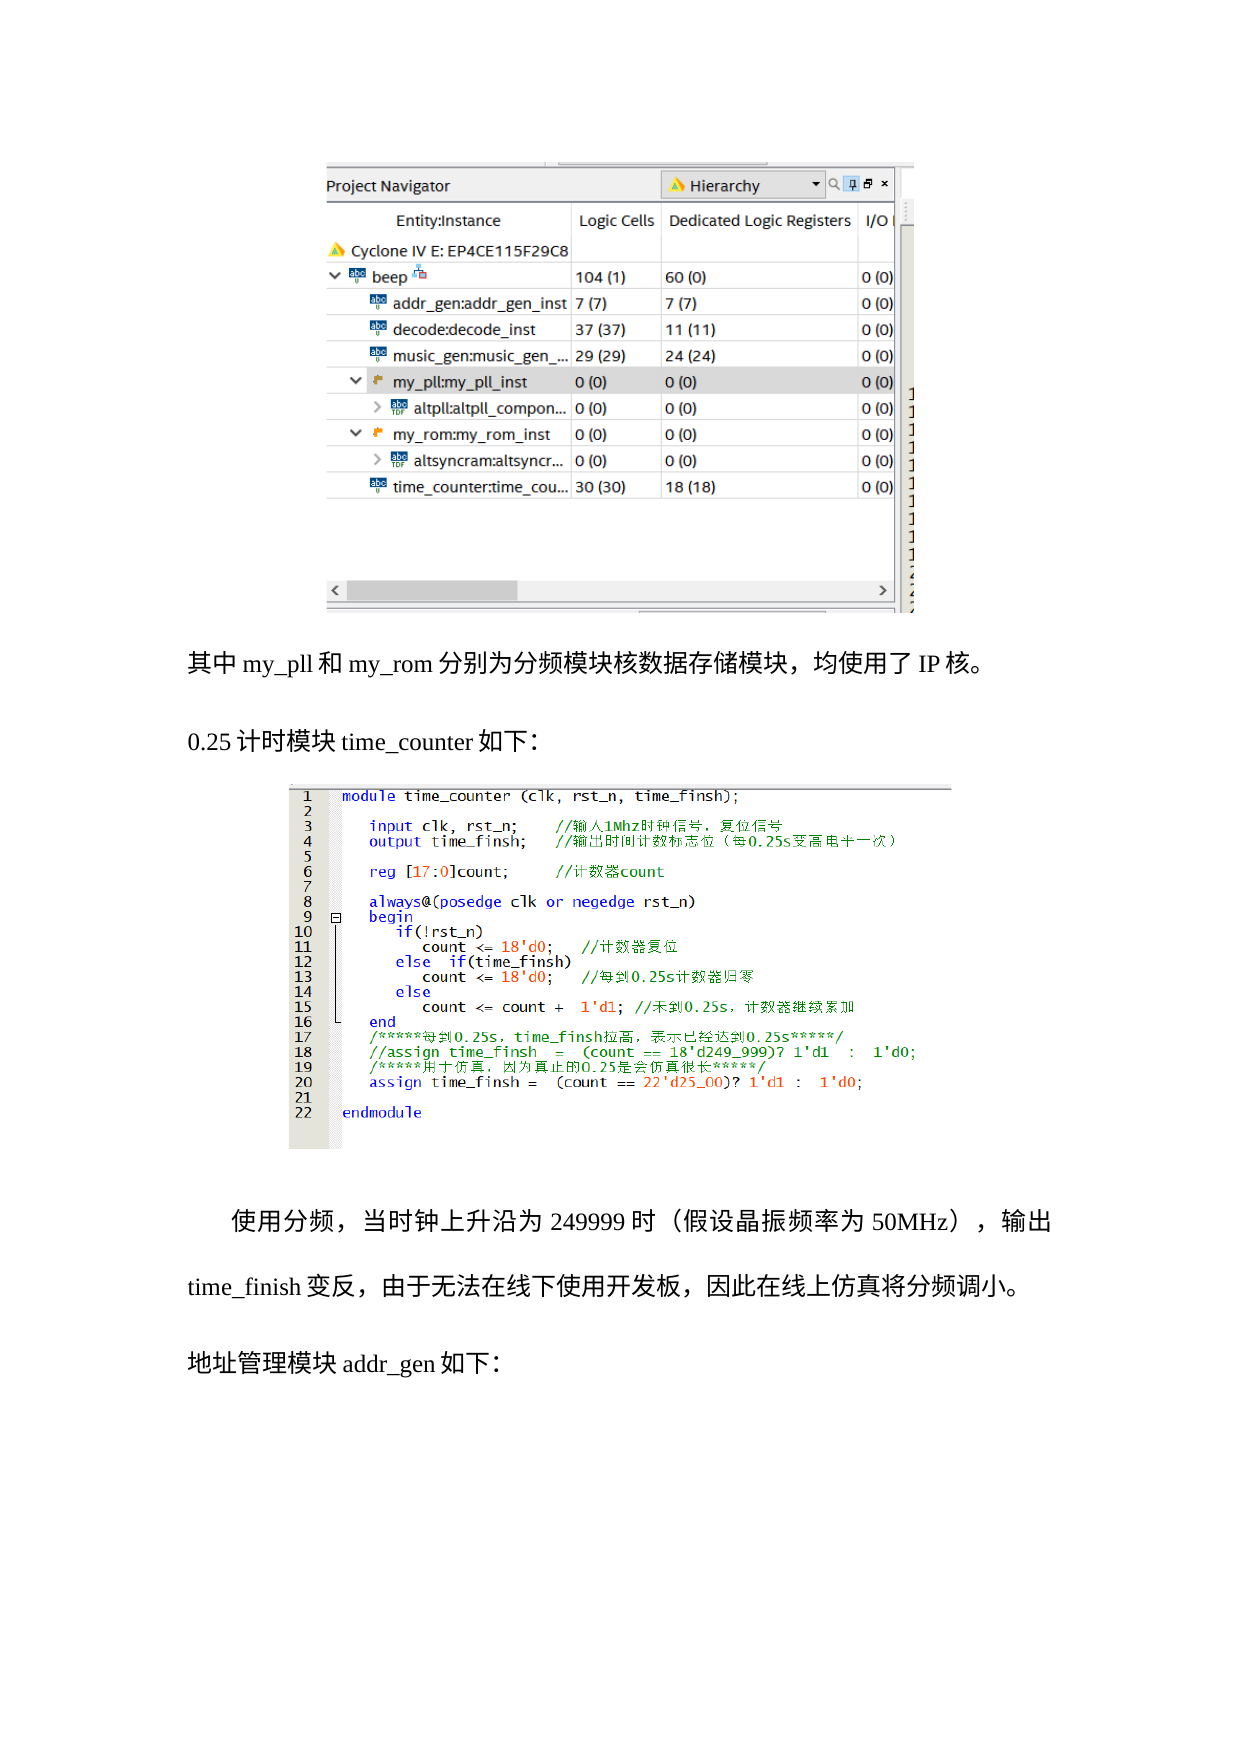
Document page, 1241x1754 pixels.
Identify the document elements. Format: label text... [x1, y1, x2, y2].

list 0.25计时模块time_counter如下： [187, 707, 1053, 772]
list 其中my_pll和my_rom分别为分频模块核数据存储模块，均使用了IP核。 [187, 629, 1053, 694]
list 地址管理模块addr_gen如下： [187, 1329, 1053, 1394]
picture [326, 162, 914, 613]
picture [288, 784, 952, 1149]
list 使用分频，当时钟上升沿为249999时（假设晶振频率为50MHz），输出time_finish变反，由于无法在线下使用开发板，因此在线上仿真将分频调小。 [187, 1187, 1053, 1317]
